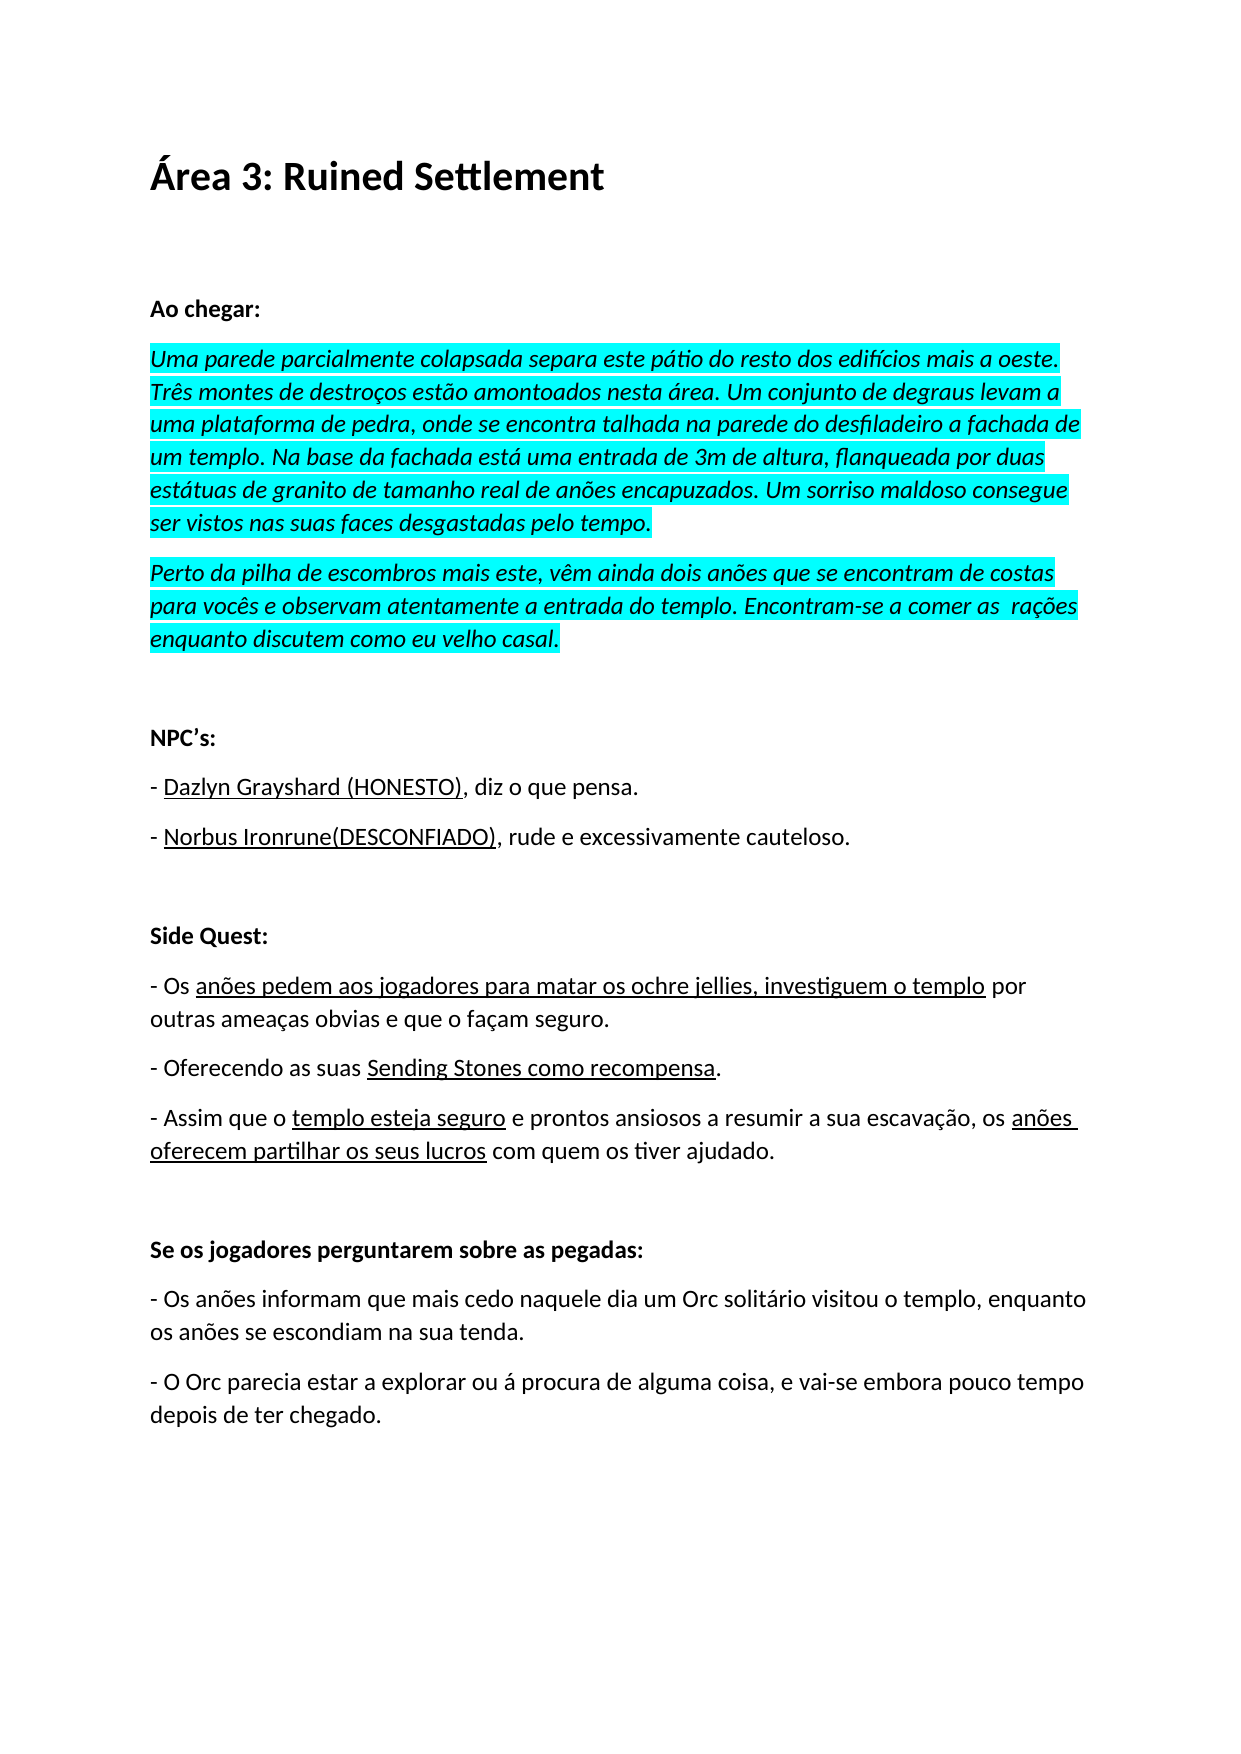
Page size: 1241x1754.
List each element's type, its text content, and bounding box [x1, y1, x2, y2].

text - Dazlyn Grayshard (HONESTO), diz o que pensa. [150, 771, 1090, 802]
text Side Quest: [150, 920, 1090, 951]
text NPC’s: [150, 722, 1090, 752]
text - O Orc parecia estar a explorar ou á procura de alguma coisa, e vai-se embora pouco tempo depois de ter chegado. [150, 1366, 1090, 1429]
text - Os anões informam que mais cedo naquele dia um Orc solitário visitou o templo, enquanto os anões se escondiam na sua tenda. [150, 1283, 1090, 1347]
text - Oferecendo as suas Sending Stones como recompensa. [150, 1052, 1090, 1083]
text Ao chegar: [150, 293, 1090, 324]
text - Assim que o templo esteja seguro e prontos ansiosos a resumir a sua escavação, os anões oferecem partilhar os seus lucros com quem os tiver ajudado. [150, 1102, 1090, 1165]
text Área 3: Ruined Settlement [150, 150, 1090, 201]
text Uma parede parcialmente colapsada separa este pátio do resto dos edifícios mais a oeste. Três montes de destroços estão amontoados nesta área. Um conjunto de degraus levam a uma plataforma de pedra, onde se encontra talhada na parede do desfiladeiro a fachada de um templo. Na base da fachada está uma entrada de 3m de altura, flanqueada por duas estátuas de granito de tamanho real de anões encapuzados. Um sorriso maldoso consegue ser vistos nas suas faces desgastadas pelo tempo. [150, 343, 1090, 538]
text Perto da pilha de escombros mais este, vêm ainda dois anões que se encontram de costas para vocês e observam atentamente a entrada do templo. Encontram-se a comer as rações enquanto discutem como eu velho casal. [150, 557, 1090, 653]
text Se os jogadores perguntarem sobre as pegadas: [150, 1234, 1090, 1264]
text - Norbus Ironrune(DESCONFIADO), rude e excessivamente cauteloso. [150, 821, 1090, 852]
text - Os anões pedem aos jogadores para matar os ochre jellies, investiguem o templo por outras ameaças obvias e que o façam seguro. [150, 970, 1090, 1033]
